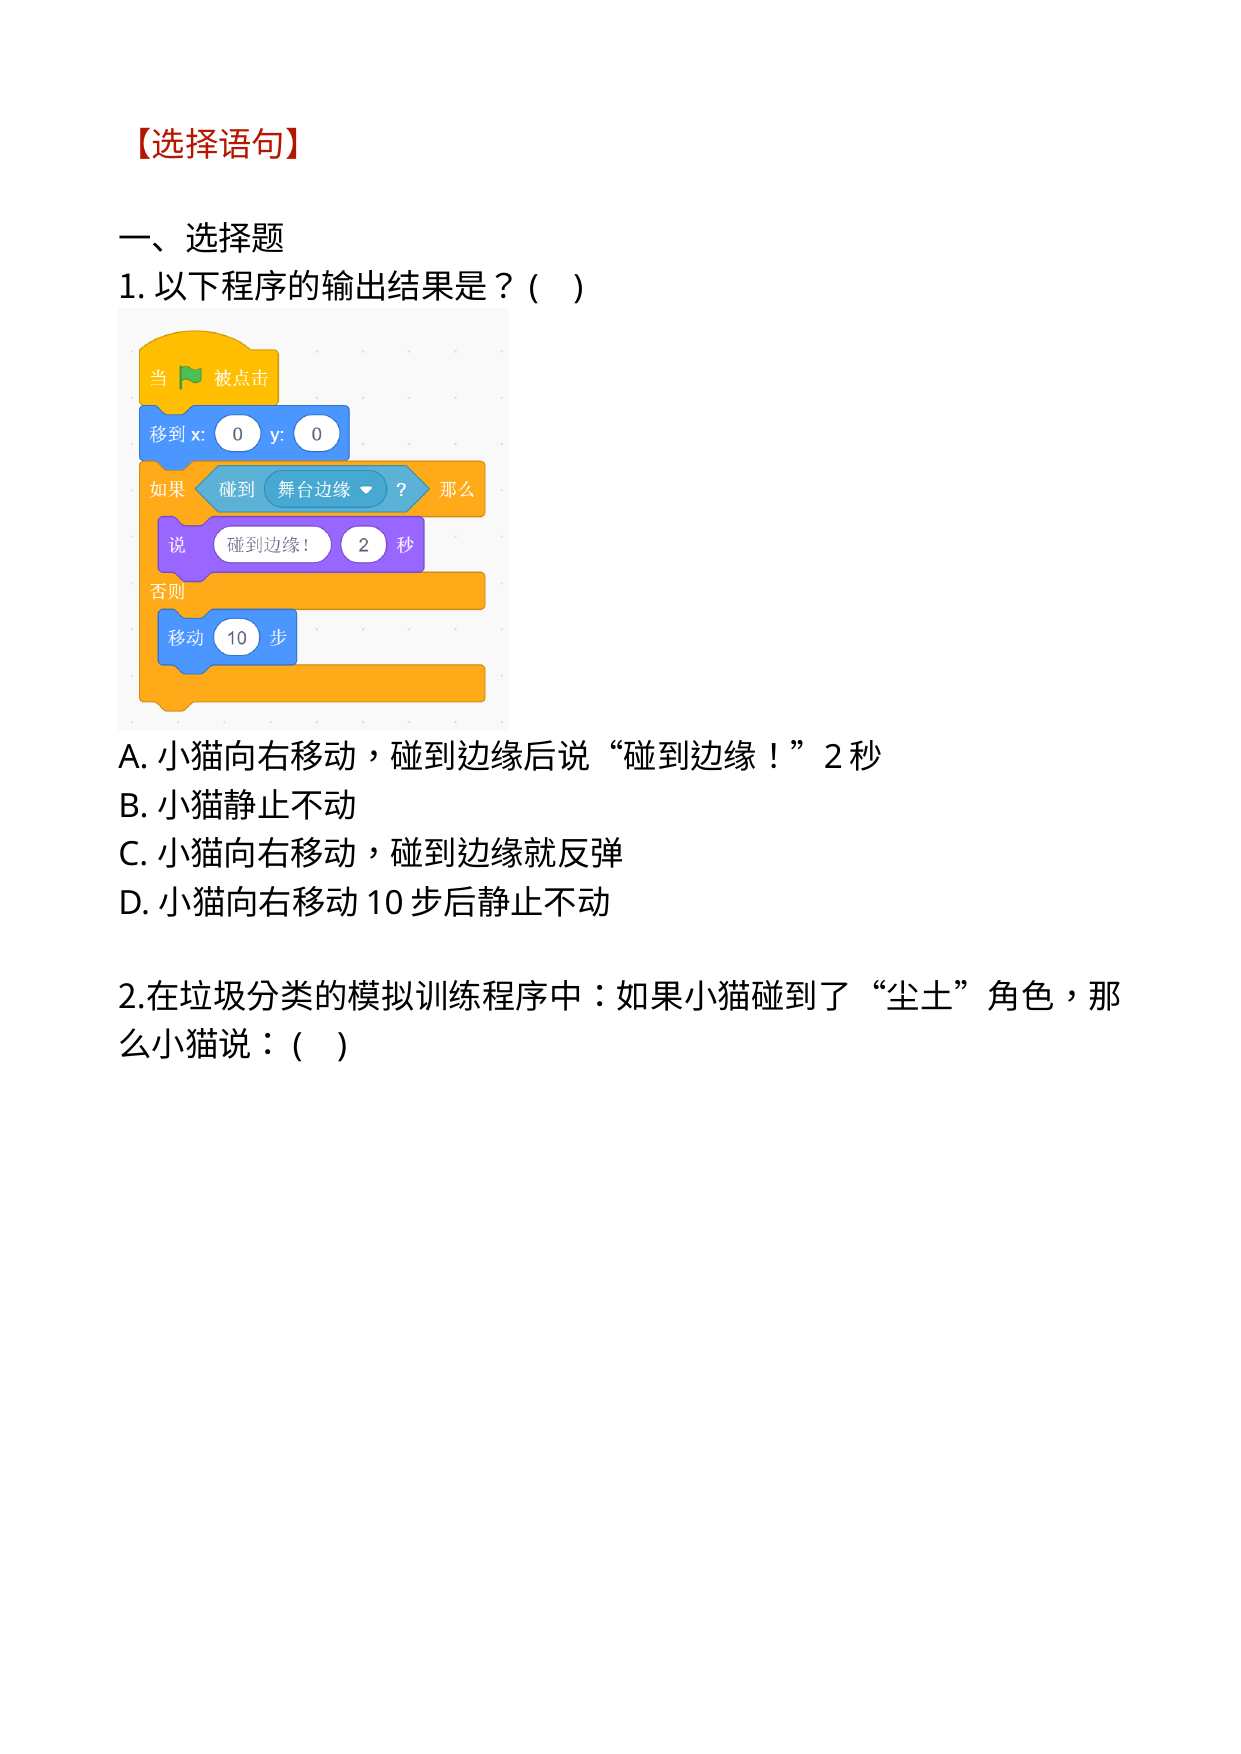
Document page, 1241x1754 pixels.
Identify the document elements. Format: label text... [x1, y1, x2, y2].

text 1. 以下程序的输出结果是？ ( ) [118, 260, 1122, 308]
text 【选择语句】 [118, 118, 1122, 166]
text 2.在垃圾分类的模拟训练程序中：如果小猫碰到了“尘土”角色，那么小猫说： ( ) [118, 969, 1122, 1066]
picture [118, 308, 509, 731]
text D. 小猫向右移动10步后静止不动 [118, 876, 1122, 924]
text A. 小猫向右移动，碰到边缘后说“碰到边缘！”2秒 [118, 730, 1122, 779]
text C. 小猫向右移动，碰到边缘就反弹 [118, 827, 1122, 876]
text B. 小猫静止不动 [118, 779, 1122, 827]
text 一、选择题 [118, 212, 1122, 260]
